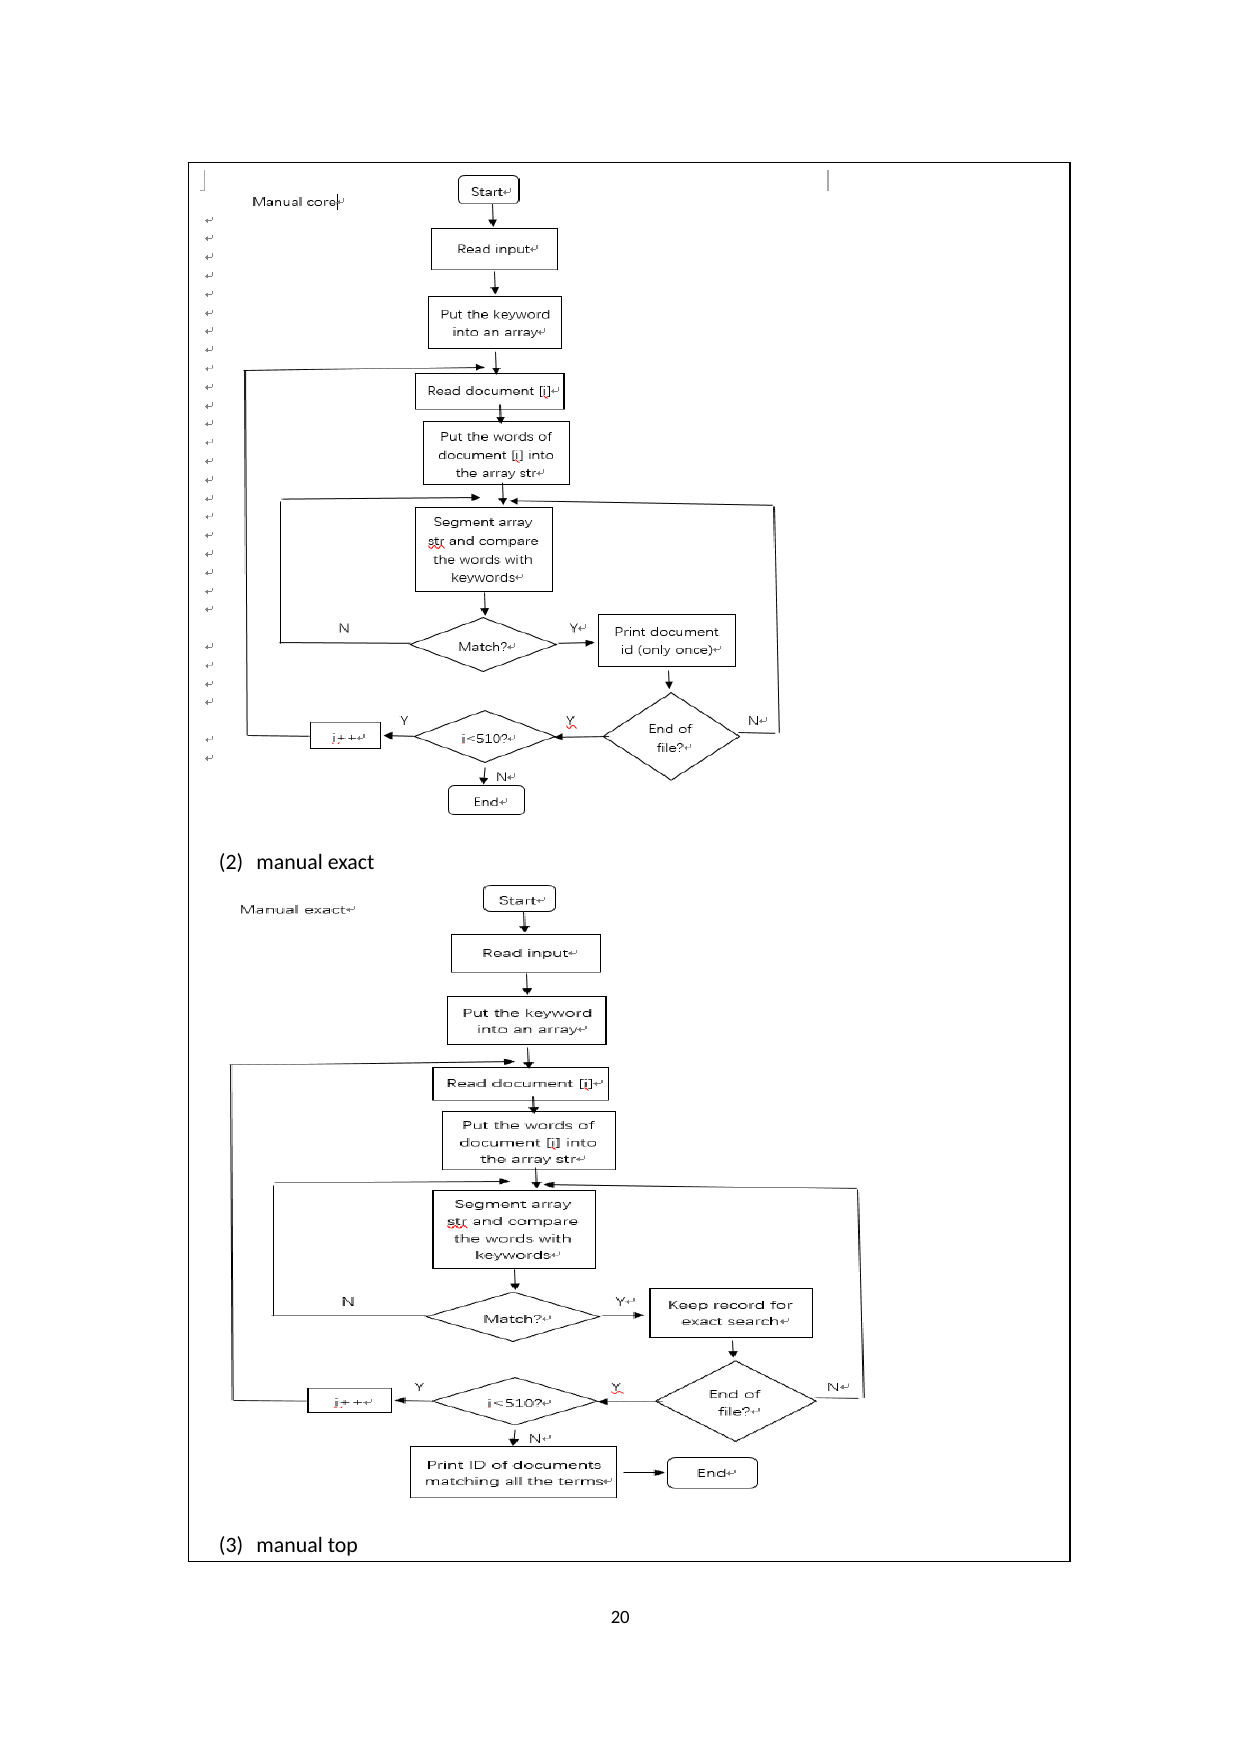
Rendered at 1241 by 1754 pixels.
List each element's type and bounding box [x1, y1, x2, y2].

picture [200, 163, 829, 830]
picture [200, 878, 884, 1507]
table_cell [189, 163, 1069, 1561]
